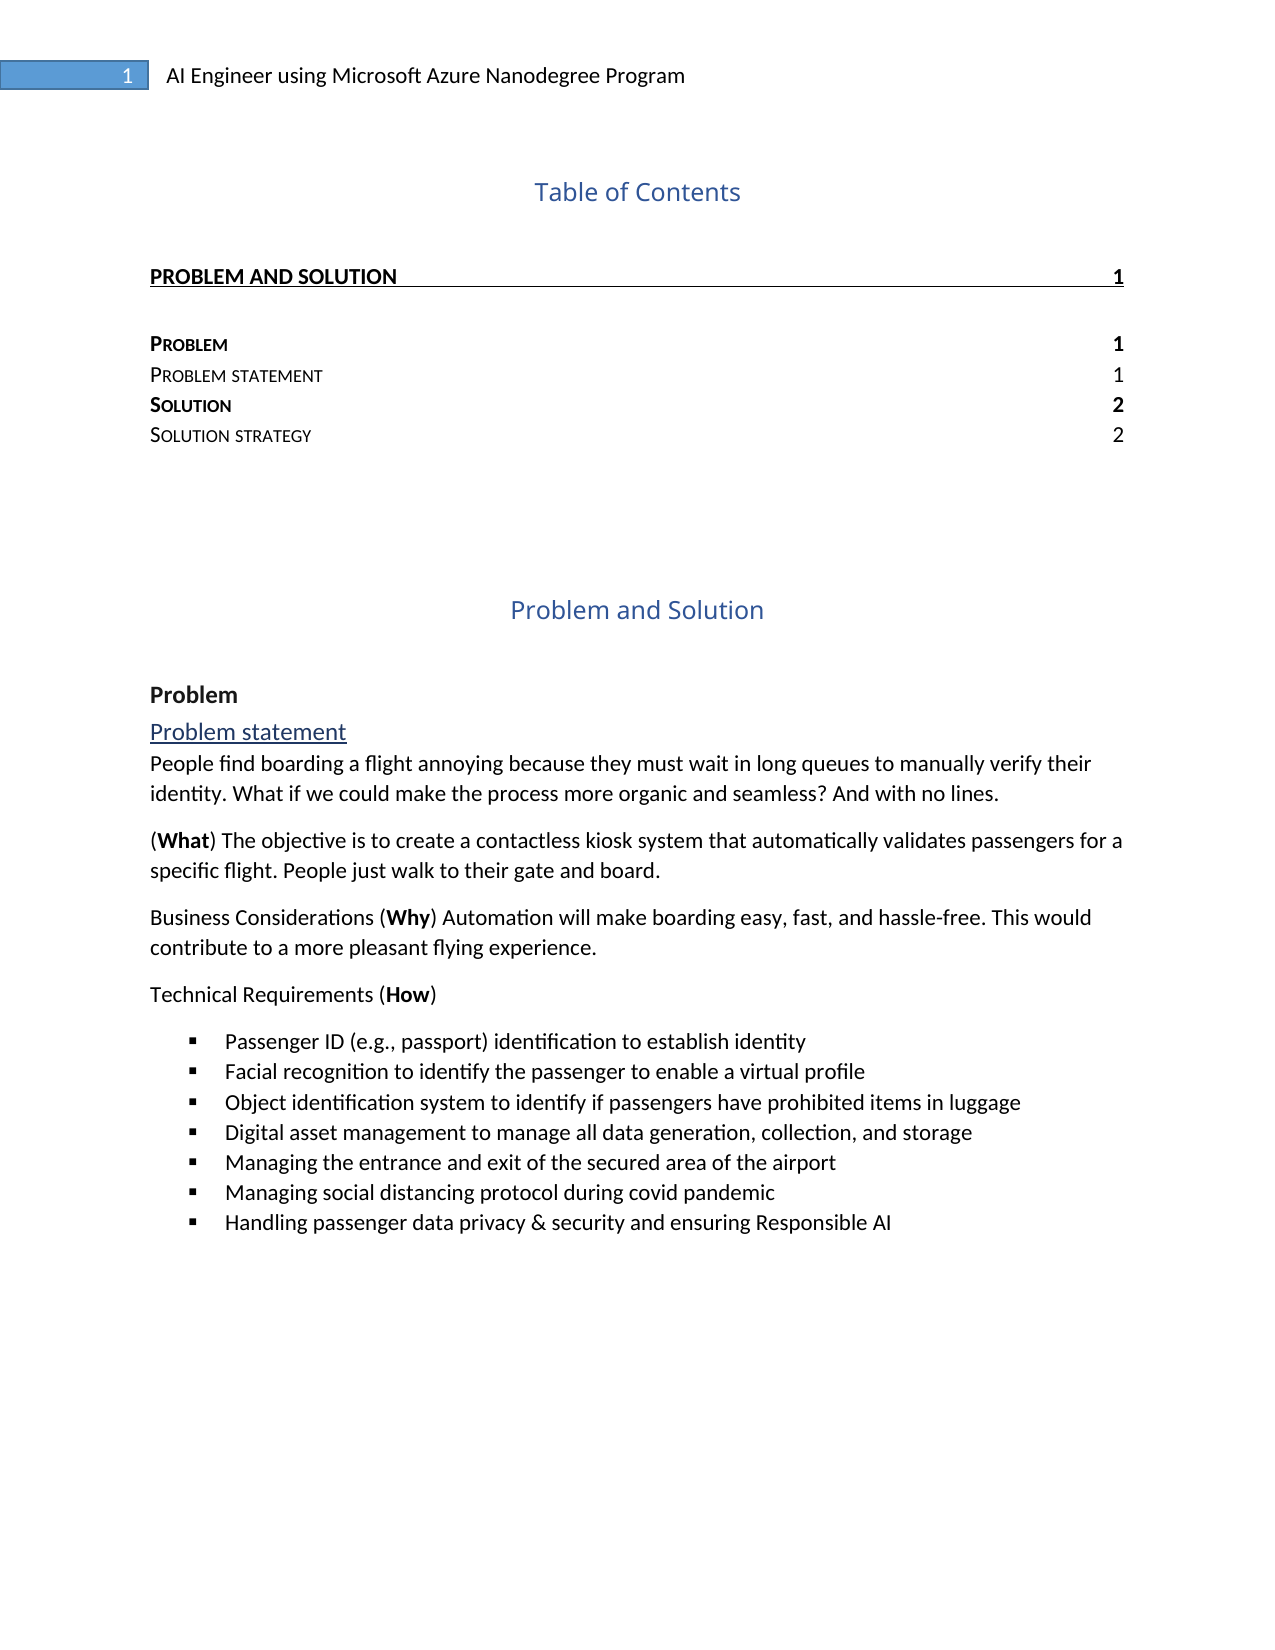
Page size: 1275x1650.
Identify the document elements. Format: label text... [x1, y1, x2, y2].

subtitle Problem statement [150, 716, 1125, 747]
text People find boarding a flight annoying because they must wait in long queues to manually verify their identity. What if we could make the process more organic and seamless? And with no lines. [150, 749, 1125, 807]
text (What) The objective is to create a contactless kiosk system that automatically validates passengers for a specific flight. People just walk to their gate and board. [150, 826, 1125, 884]
list Digital asset management to manage all data generation, collection, and storage [187, 1118, 1125, 1146]
list Facial recognition to identify the passenger to enable a virtual profile [187, 1057, 1125, 1085]
list Object identification system to identify if passengers have prohibited items in luggage [187, 1088, 1125, 1116]
list Managing the entrance and exit of the secured area of the airport [187, 1148, 1125, 1176]
subtitle Problem and Solution [150, 592, 1125, 626]
list Handling passenger data privacy & security and ensuring Responsible AI [187, 1208, 1125, 1236]
list Managing social distancing protocol during covid pandemic [187, 1178, 1125, 1206]
subtitle Problem [150, 679, 1125, 709]
text Business Considerations (Why) Automation will make boarding easy, fast, and hassle-free. This would contribute to a more pleasant flying experience. [150, 903, 1125, 961]
text Technical Requirements (How) [150, 980, 1125, 1008]
list Passenger ID (e.g., passport) identification to establish identity [187, 1027, 1125, 1055]
